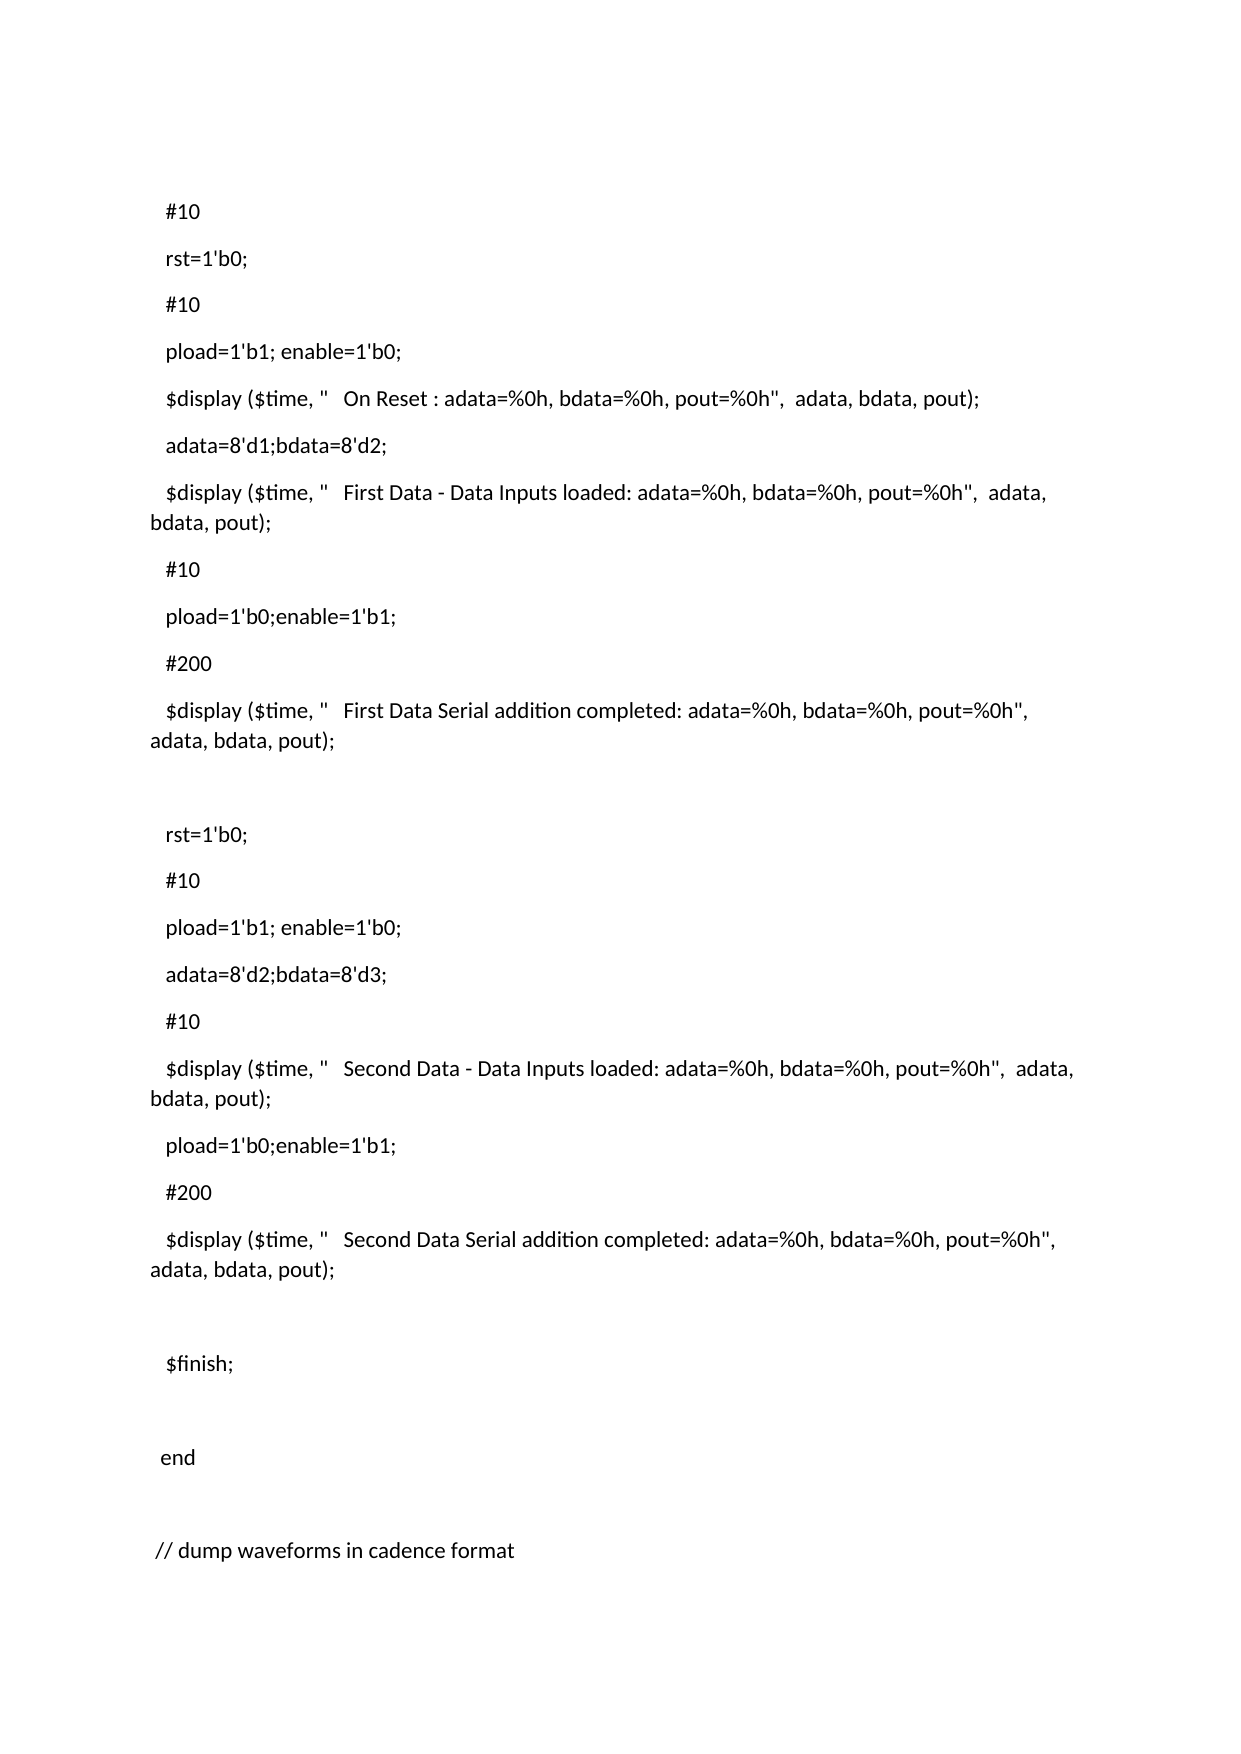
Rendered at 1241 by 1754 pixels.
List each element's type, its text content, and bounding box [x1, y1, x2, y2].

text #200 [150, 1178, 1090, 1206]
text #200 [150, 649, 1090, 677]
text $display ($time, " First Data - Data Inputs loaded: adata=%0h, bdata=%0h, pout=%0h", adata, bdata, pout); [150, 478, 1090, 536]
text $display ($time, " Second Data - Data Inputs loaded: adata=%0h, bdata=%0h, pout=%0h", adata, bdata, pout); [150, 1054, 1090, 1112]
text #10 [150, 867, 1090, 895]
text $display ($time, " On Reset : adata=%0h, bdata=%0h, pout=%0h", adata, bdata, pout); [150, 384, 1090, 412]
text #10 [150, 555, 1090, 583]
text rst=1'b0; [150, 244, 1090, 272]
text rst=1'b0; [150, 820, 1090, 848]
text $finish; [150, 1349, 1090, 1377]
text // dump waveforms in cadence format [150, 1536, 1090, 1564]
text $display ($time, " First Data Serial addition completed: adata=%0h, bdata=%0h, pout=%0h", adata, bdata, pout); [150, 696, 1090, 754]
text pload=1'b0;enable=1'b1; [150, 1131, 1090, 1159]
text pload=1'b1; enable=1'b0; [150, 913, 1090, 942]
text adata=8'd1;bdata=8'd2; [150, 431, 1090, 459]
text adata=8'd2;bdata=8'd3; [150, 960, 1090, 988]
text #10 [150, 197, 1090, 225]
text end [150, 1443, 1090, 1471]
text pload=1'b1; enable=1'b0; [150, 337, 1090, 366]
text pload=1'b0;enable=1'b1; [150, 602, 1090, 630]
text $display ($time, " Second Data Serial addition completed: adata=%0h, bdata=%0h, pout=%0h", adata, bdata, pout); [150, 1225, 1090, 1283]
text #10 [150, 291, 1090, 319]
text #10 [150, 1007, 1090, 1035]
